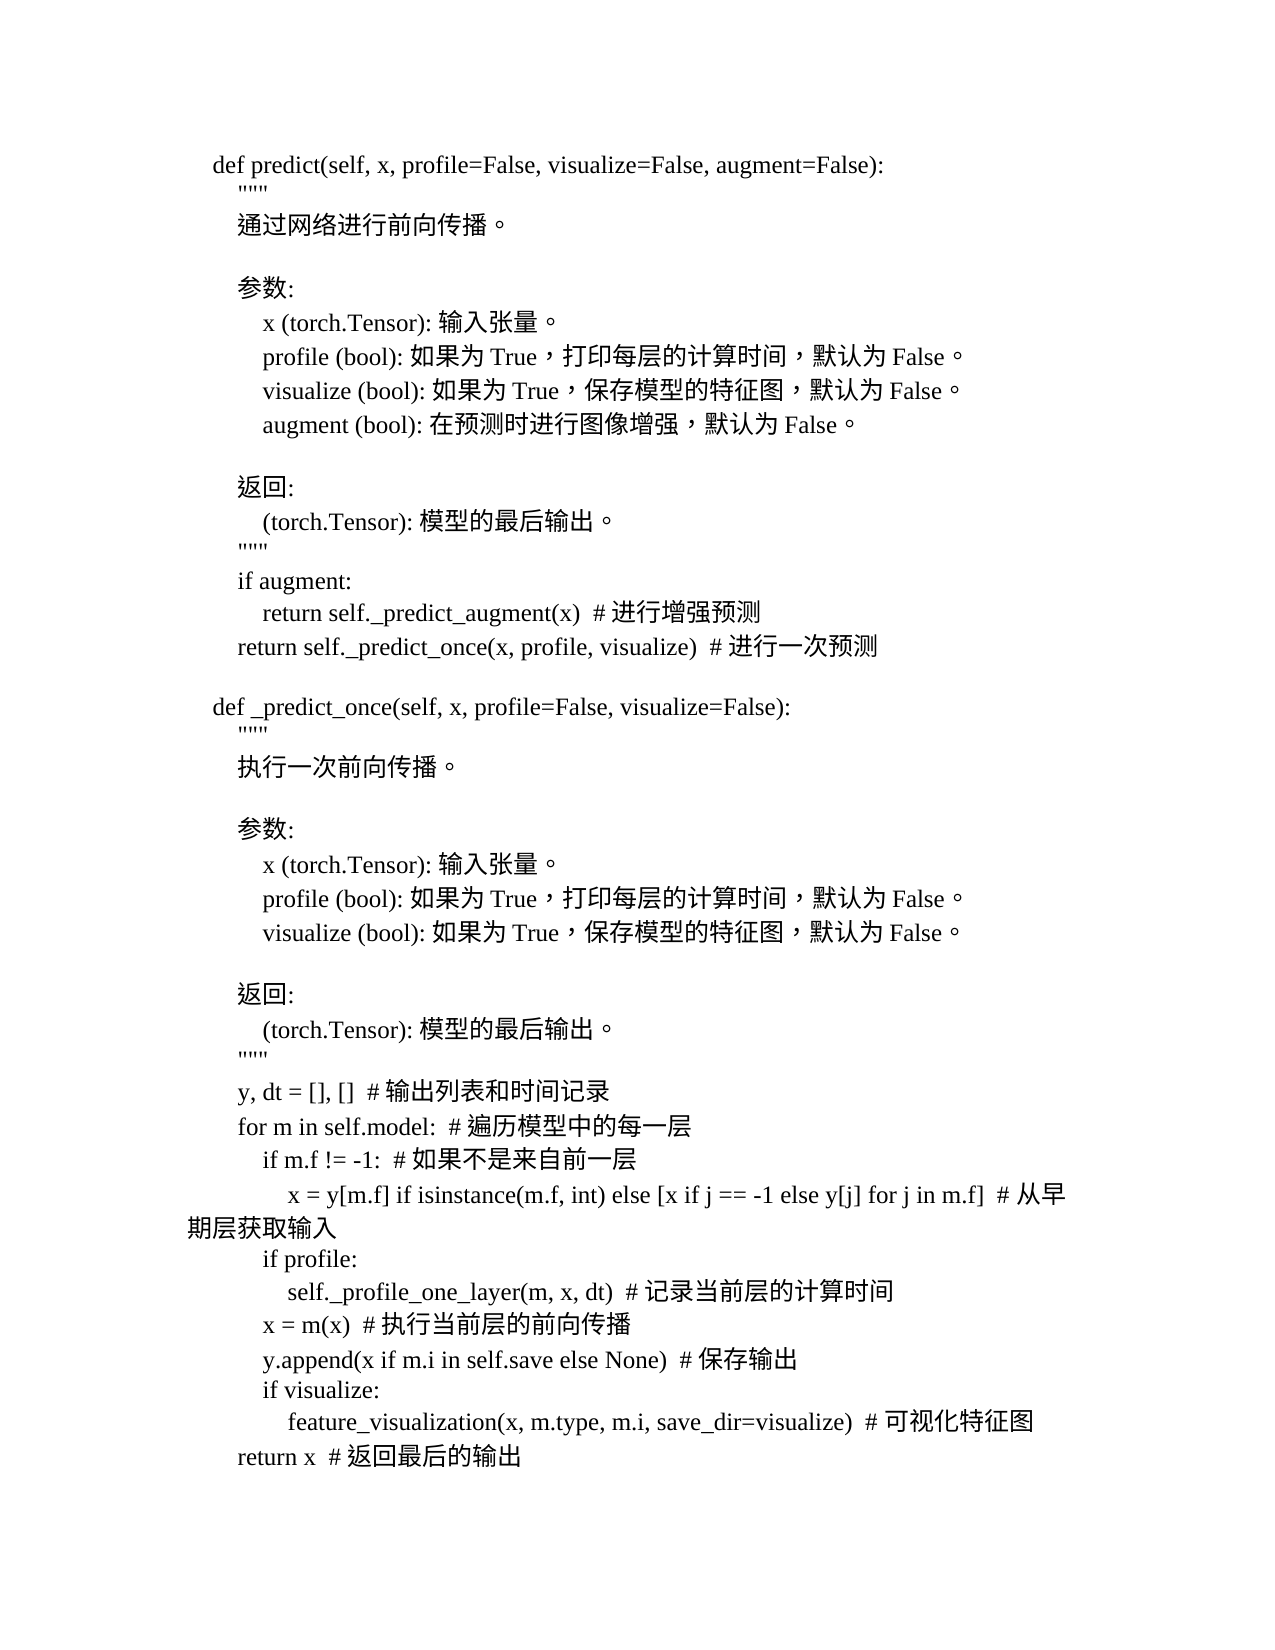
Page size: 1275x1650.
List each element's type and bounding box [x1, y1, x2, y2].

text [187, 150, 1087, 1472]
